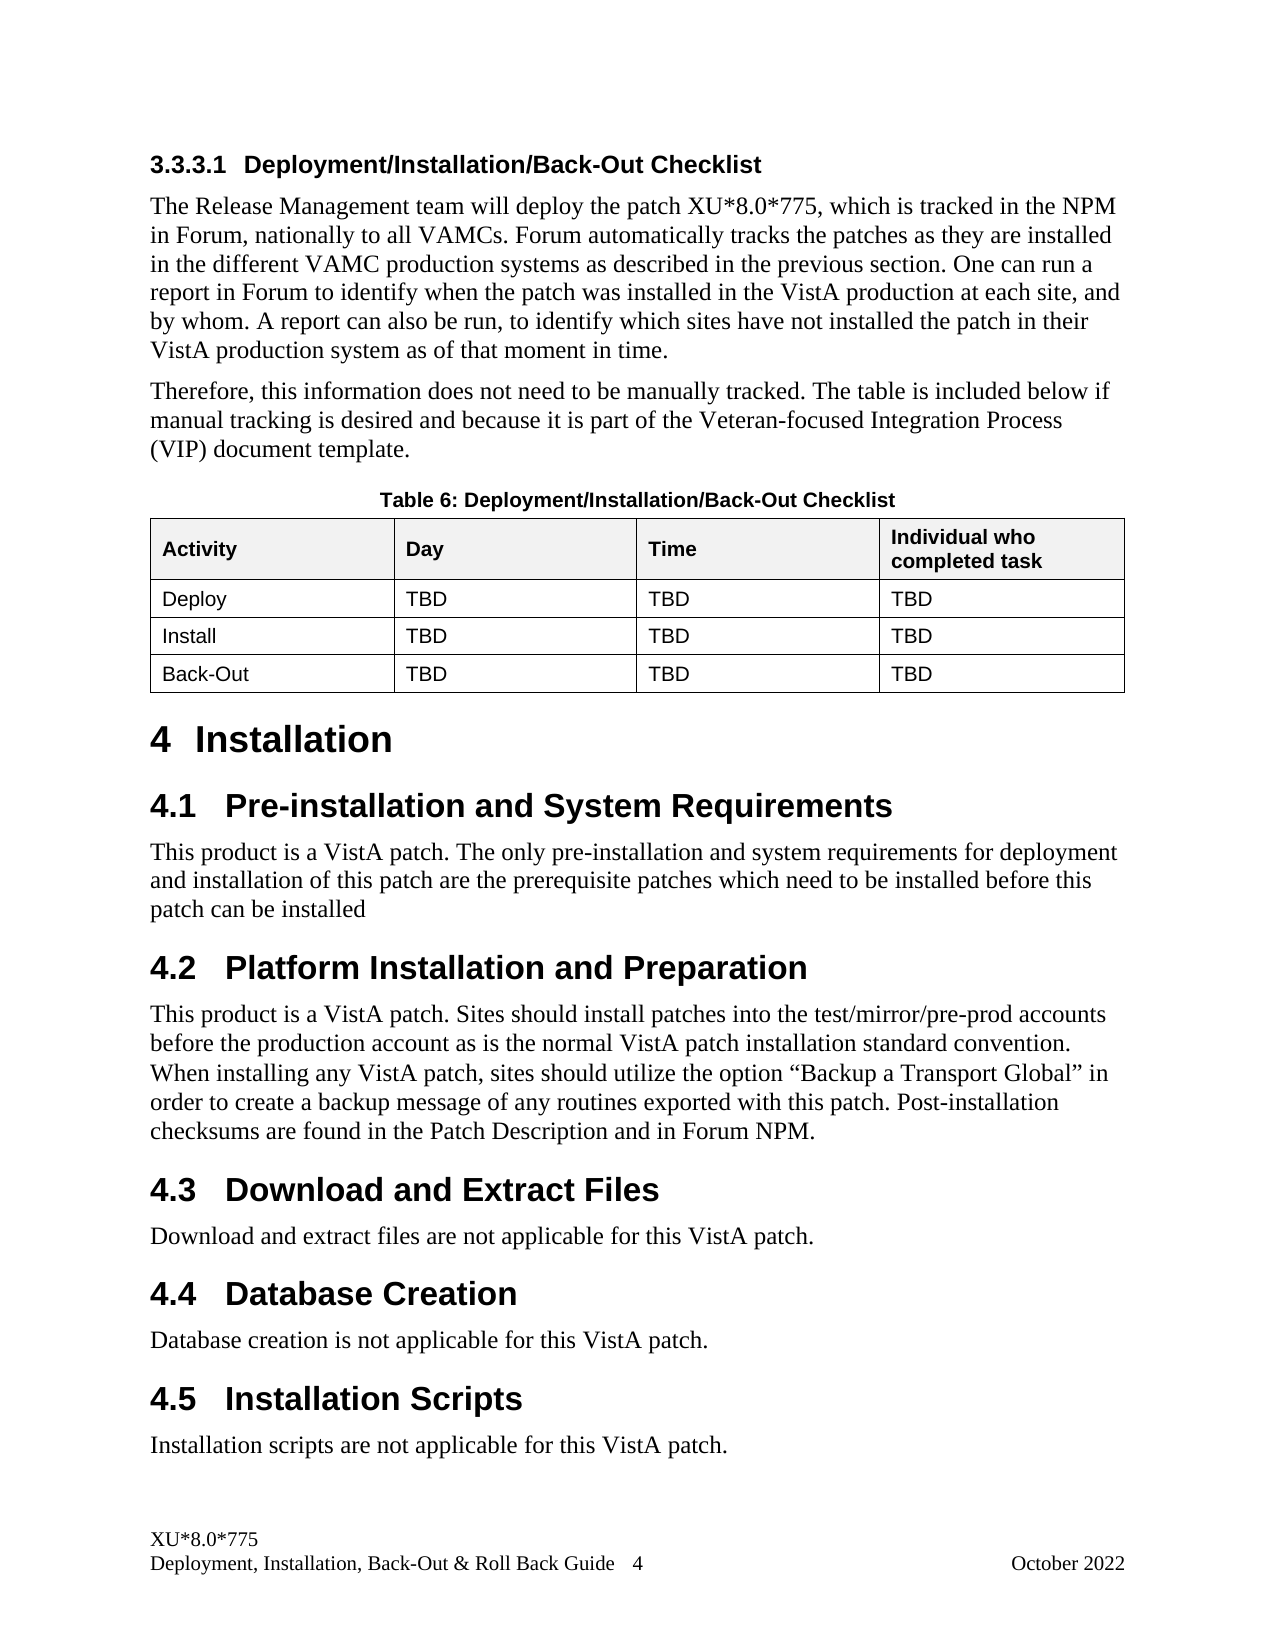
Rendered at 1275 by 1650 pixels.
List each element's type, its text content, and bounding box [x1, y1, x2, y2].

table_cell TBD [637, 618, 879, 654]
text Download and extract files are not applicable for this VistA patch. [150, 1221, 1125, 1249]
subtitle Installation Scripts [150, 1379, 1125, 1418]
table_cell TBD [395, 618, 636, 654]
table_cell TBD [395, 655, 636, 692]
table_cell Back-Out [151, 655, 394, 692]
subtitle Deployment/Installation/Back-Out Checklist [150, 150, 1125, 179]
table_cell Deploy [151, 580, 394, 617]
subtitle Platform Installation and Preparation [150, 948, 1125, 986]
table_header Day [395, 519, 636, 579]
subtitle Pre-installation and System Requirements [150, 786, 1125, 824]
text This product is a VistA patch. The only pre-installation and system requirements for deployment and installation of this patch are the prerequisite patches which need to be installed before this patch can be installed [150, 837, 1125, 923]
table_header Activity [151, 519, 394, 579]
subtitle Installation [150, 718, 1125, 761]
text Database creation is not applicable for this VistA patch. [150, 1325, 1125, 1354]
text This product is a VistA patch. Sites should install patches into the test/mirror/pre-prod accounts before the production account as is the normal VistA patch installation standard convention. When installing any VistA patch, sites should utilize the option “Backup a Transport Global” in order to create a backup message of any routines exported with this patch. Post-installation checksums are found in the Patch Description and in Forum NPM. [150, 999, 1125, 1145]
table_header Individual who completed task [880, 519, 1124, 579]
table_cell TBD [880, 580, 1124, 617]
table_cell TBD [395, 580, 636, 617]
text The Release Management team will deploy the patch XU*8.0*775, which is tracked in the NPM in Forum, nationally to all VAMCs. Forum automatically tracks the patches as they are installed in the different VAMC production systems as described in the previous section. One can run a report in Forum to identify when the patch was installed in the VistA production at each site, and by whom. A report can also be run, to identify which sites have not installed the patch in their VistA production system as of that moment in time. [150, 191, 1125, 364]
text Therefore, this information does not need to be manually tracked. The table is included below if manual tracking is desired and because it is part of the Veteran-focused Integration Process (VIP) document template. [150, 376, 1125, 462]
text Installation scripts are not applicable for this VistA patch. [150, 1430, 1125, 1459]
table_cell Install [151, 618, 394, 654]
subtitle Download and Extract Files [150, 1170, 1125, 1208]
table_cell TBD [880, 655, 1124, 692]
table_cell TBD [880, 618, 1124, 654]
subtitle Database Creation [150, 1274, 1125, 1313]
table_header Time [637, 519, 879, 579]
table_cell TBD [637, 580, 879, 617]
text Table 6: Deployment/Installation/Back-Out Checklist [150, 487, 1125, 511]
table_cell TBD [637, 655, 879, 692]
